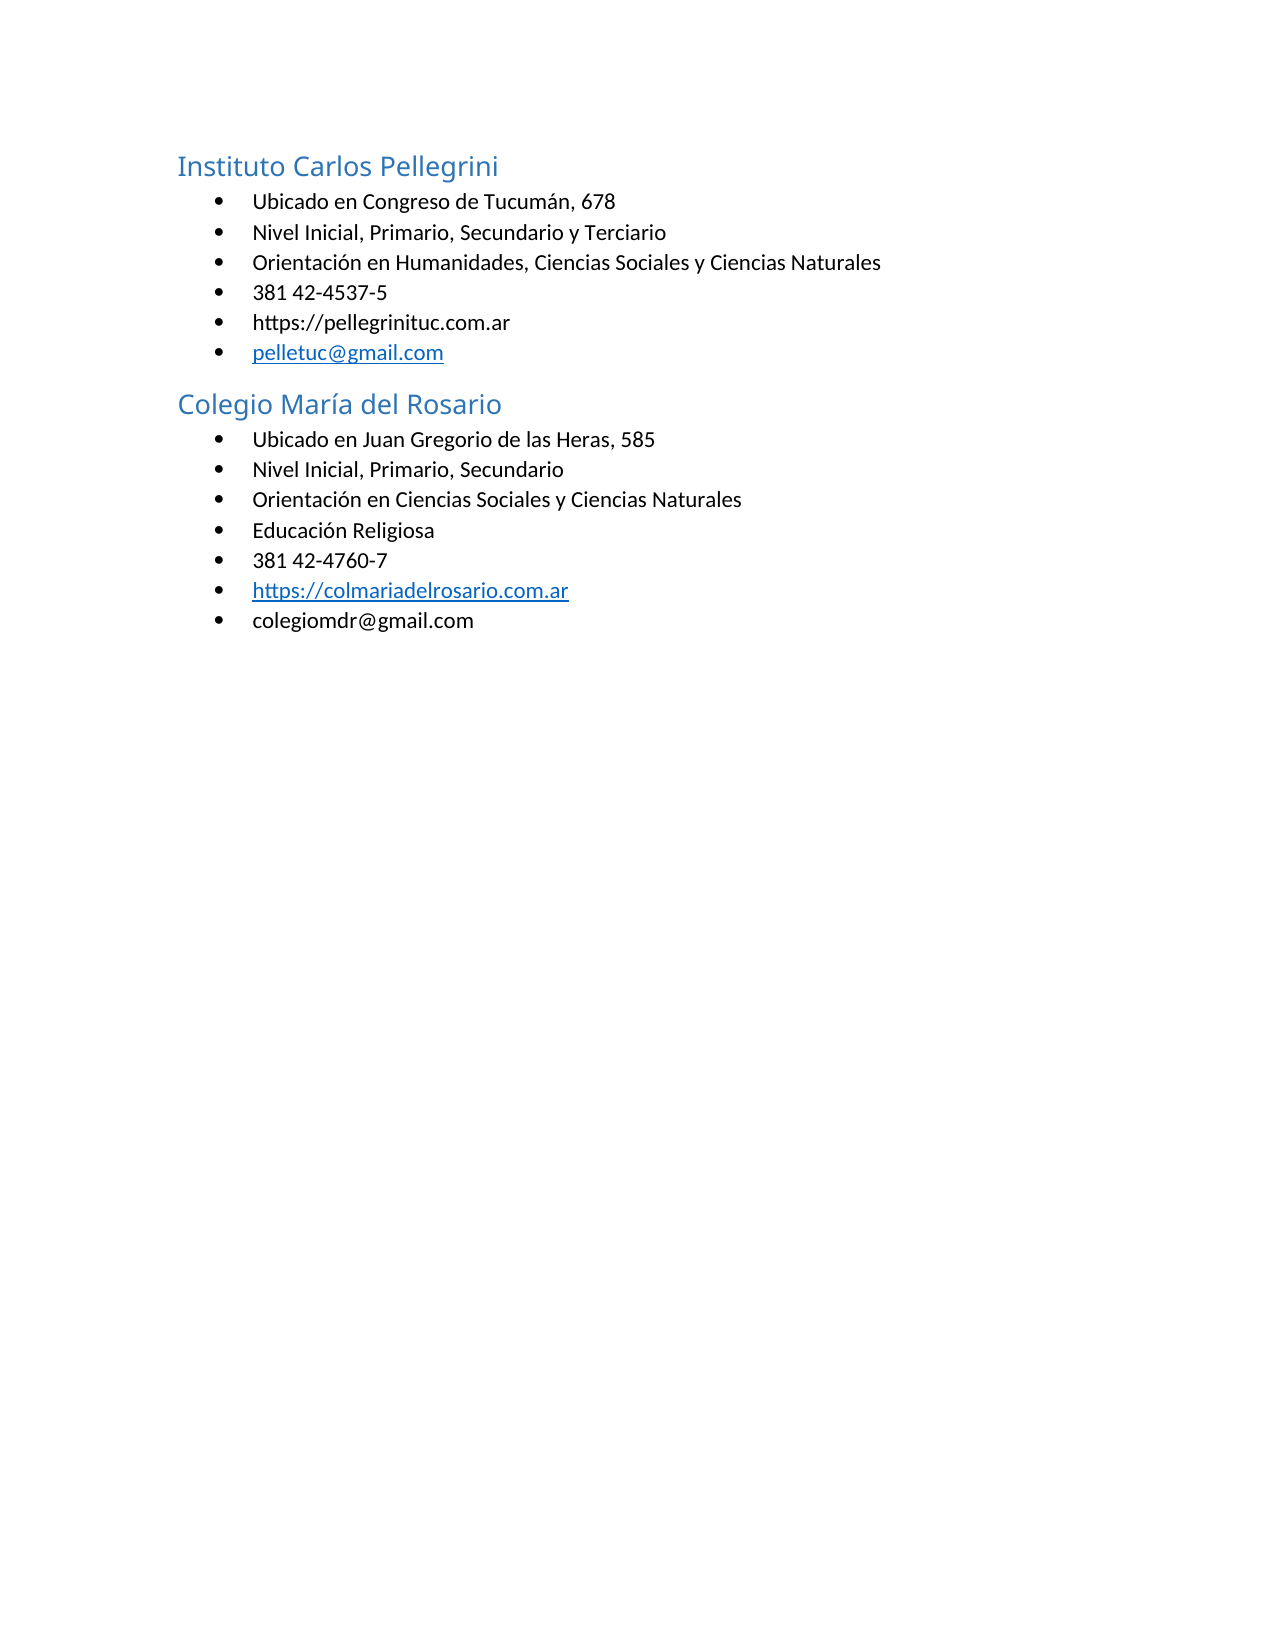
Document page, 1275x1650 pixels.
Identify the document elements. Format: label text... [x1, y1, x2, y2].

list pelletuc@gmail.com [215, 338, 1098, 366]
list 381 42-4537-5 [215, 278, 1098, 306]
list Nivel Inicial, Primario, Secundario y Terciario [215, 218, 1098, 246]
list Nivel Inicial, Primario, Secundario [215, 455, 1098, 483]
list https://pellegrinituc.com.ar [215, 308, 1098, 336]
list Ubicado en Juan Gregorio de las Heras, 585 [215, 425, 1098, 453]
list https://colmariadelrosario.com.ar [215, 576, 1098, 604]
subtitle Colegio María del Rosario [177, 385, 1098, 422]
list Orientación en Ciencias Sociales y Ciencias Naturales [215, 486, 1098, 513]
list Orientación en Humanidades, Ciencias Sociales y Ciencias Naturales [215, 248, 1098, 276]
list colegiomdr@gmail.com [215, 606, 1098, 634]
list 381 42-4760-7 [215, 546, 1098, 574]
list Educación Religiosa [215, 516, 1098, 544]
subtitle Instituto Carlos Pellegrini [177, 148, 1098, 184]
list Ubicado en Congreso de Tucumán, 678 [215, 187, 1098, 215]
